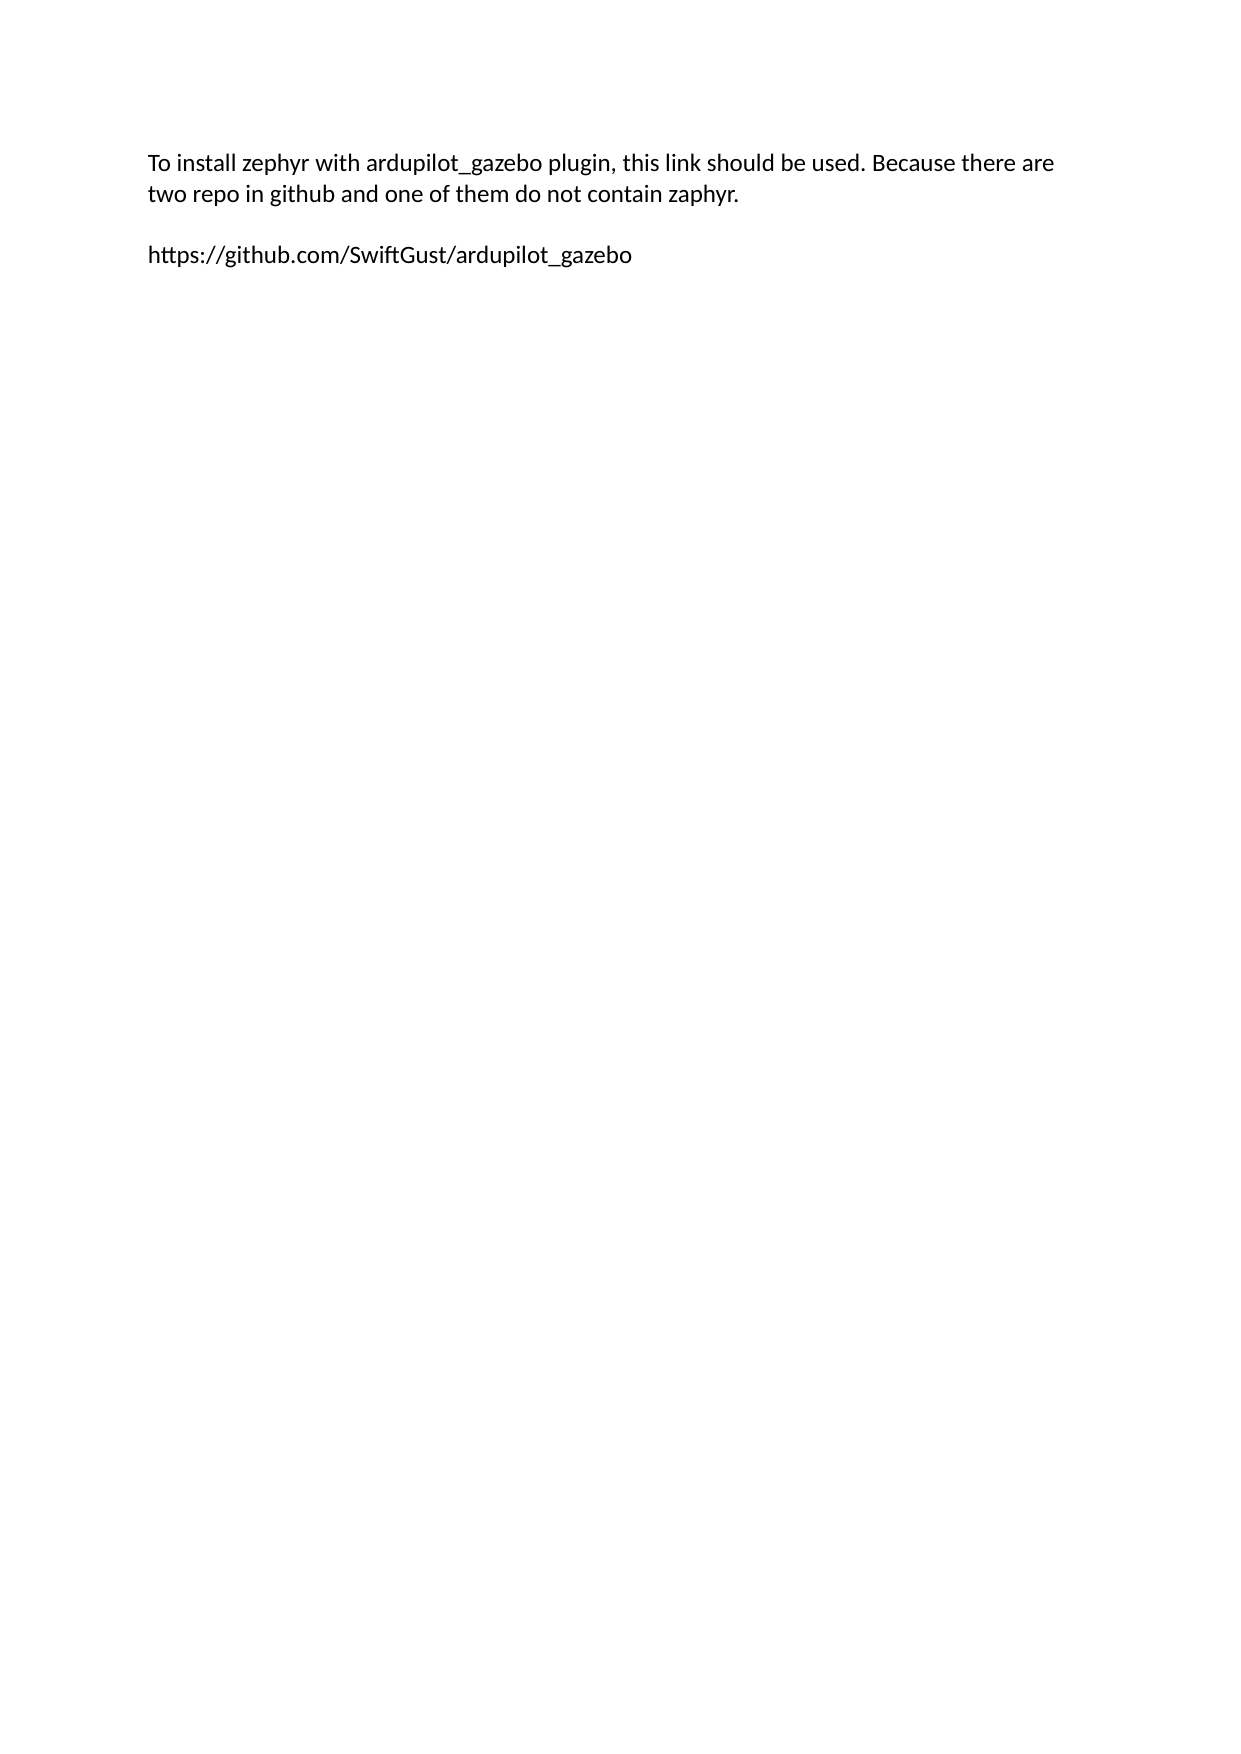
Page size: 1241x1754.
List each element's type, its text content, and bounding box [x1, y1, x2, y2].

text To install zephyr with ardupilot_gazebo plugin, this link should be used. Because there are two repo in github and one of them do not contain zaphyr. [148, 148, 1093, 209]
text https://github.com/SwiftGust/ardupilot_gazebo [148, 239, 1093, 270]
